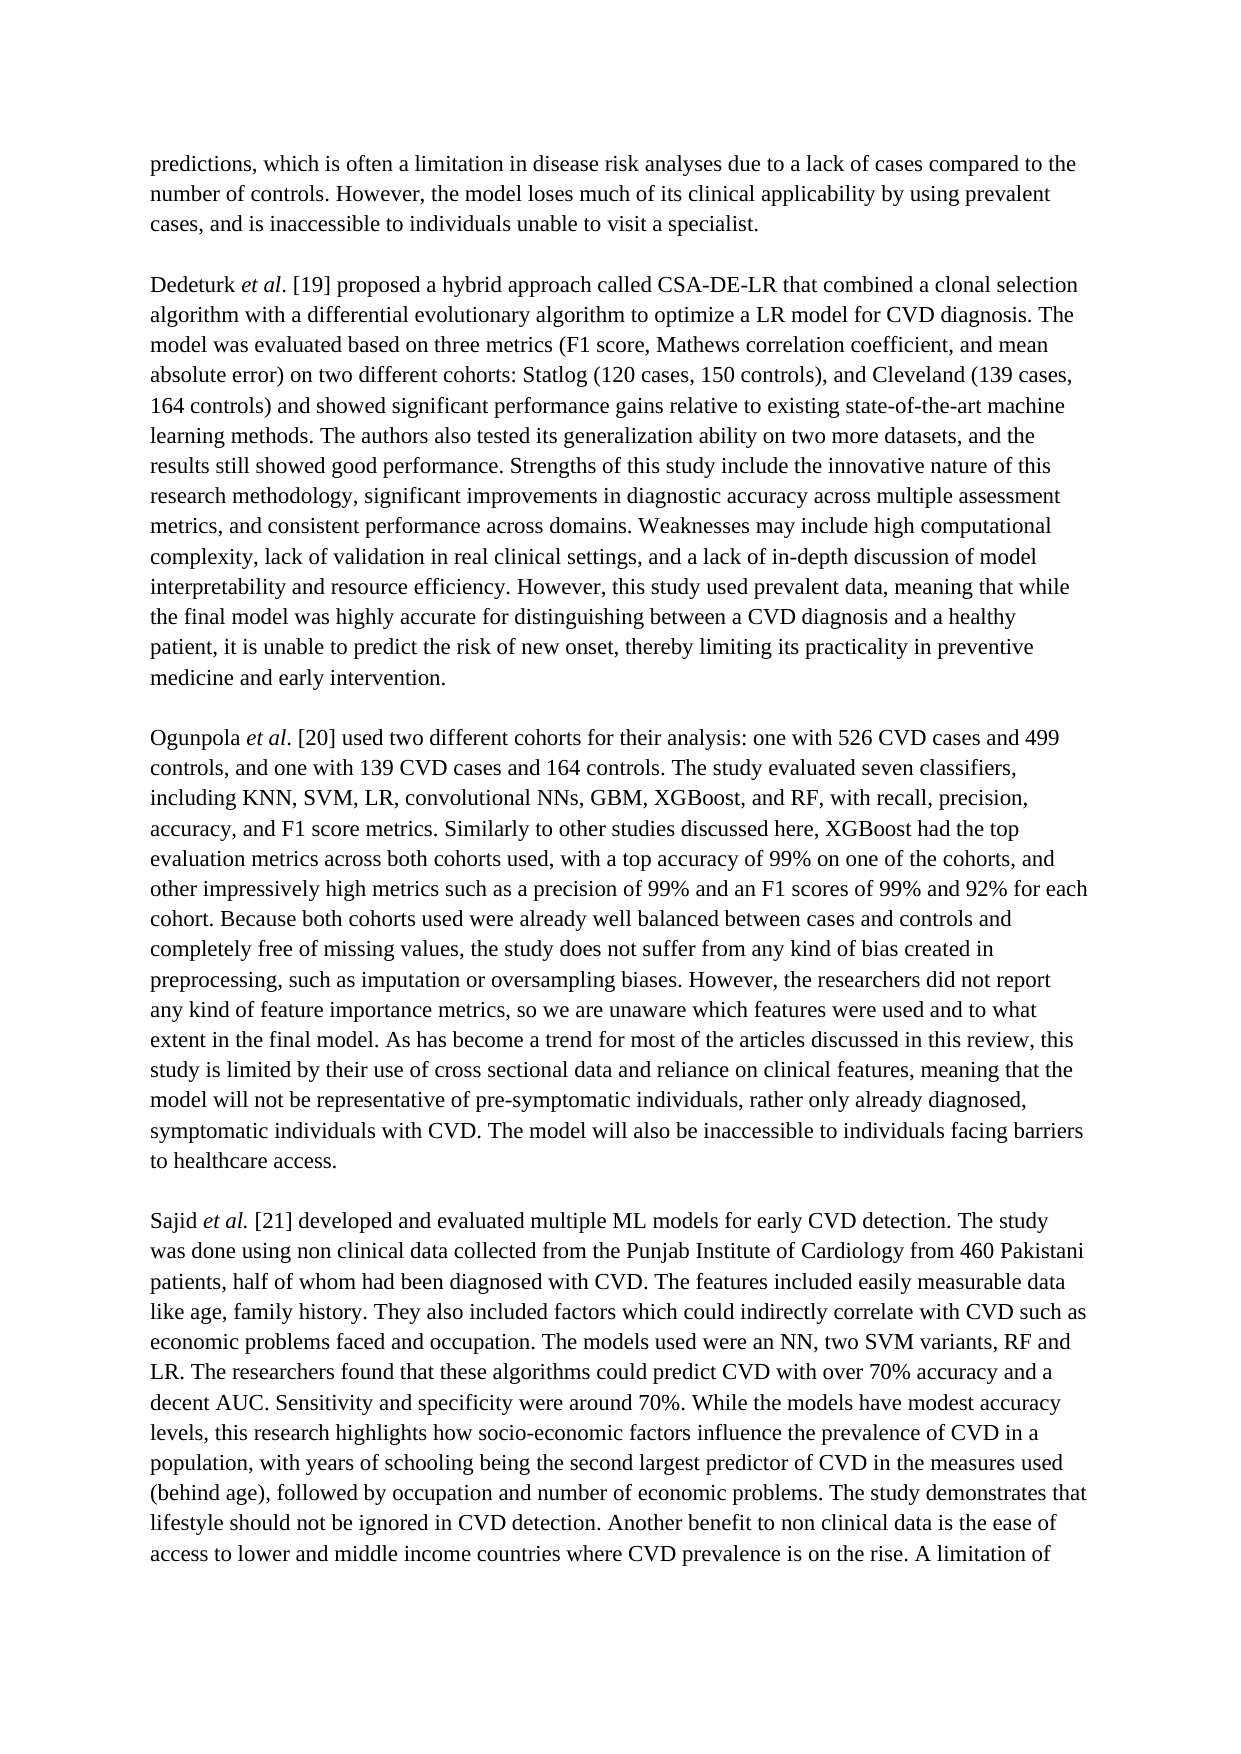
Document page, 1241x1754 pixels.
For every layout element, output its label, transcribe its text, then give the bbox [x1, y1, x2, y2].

text Ogunpola et al. [20] used two different cohorts for their analysis: one with 526 CVD cases and 499 controls, and one with 139 CVD cases and 164 controls. The study evaluated seven classifiers, including KNN, SVM, LR, convolutional NNs, GBM, XGBoost, and RF, with recall, precision, accuracy, and F1 score metrics. Similarly to other studies discussed here, XGBoost had the top evaluation metrics across both cohorts used, with a top accuracy of 99% on one of the cohorts, and other impressively high metrics such as a precision of 99% and an F1 scores of 99% and 92% for each cohort. Because both cohorts used were already well balanced between cases and controls and completely free of missing values, the study does not suffer from any kind of bias created in preprocessing, such as imputation or oversampling biases. However, the researchers did not report any kind of feature importance metrics, so we are unaware which features were used and to what extent in the final model. As has become a trend for most of the articles discussed in this review, this study is limited by their use of cross sectional data and reliance on clinical features, meaning that the model will not be representative of pre-symptomatic individuals, rather only already diagnosed, symptomatic individuals with CVD. The model will also be inaccessible to individuals facing barriers to healthcare access. [150, 724, 1090, 1173]
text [150, 150, 1090, 237]
text Dedeturk et al. [19] proposed a hybrid approach called CSA-DE-LR that combined a clonal selection algorithm with a differential evolutionary algorithm to optimize a LR model for CVD diagnosis. The model was evaluated based on three metrics (F1 score, Mathews correlation coefficient, and mean absolute error) on two different cohorts: Statlog (120 cases, 150 controls), and Cleveland (139 cases, 164 controls) and showed significant performance gains relative to existing state-of-the-art machine learning methods. The authors also tested its generalization ability on two more datasets, and the results still showed good performance. Strengths of this study include the innovative nature of this research methodology, significant improvements in diagnostic accuracy across multiple assessment metrics, and consistent performance across domains. Weaknesses may include high computational complexity, lack of validation in real clinical settings, and a lack of in-depth discussion of model interpretability and resource efficiency. However, this study used prevalent data, meaning that while the final model was highly accurate for distinguishing between a CVD diagnosis and a healthy patient, it is unable to predict the risk of new onset, thereby limiting its practicality in preventive medicine and early intervention. [150, 271, 1090, 690]
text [150, 1207, 1090, 1566]
